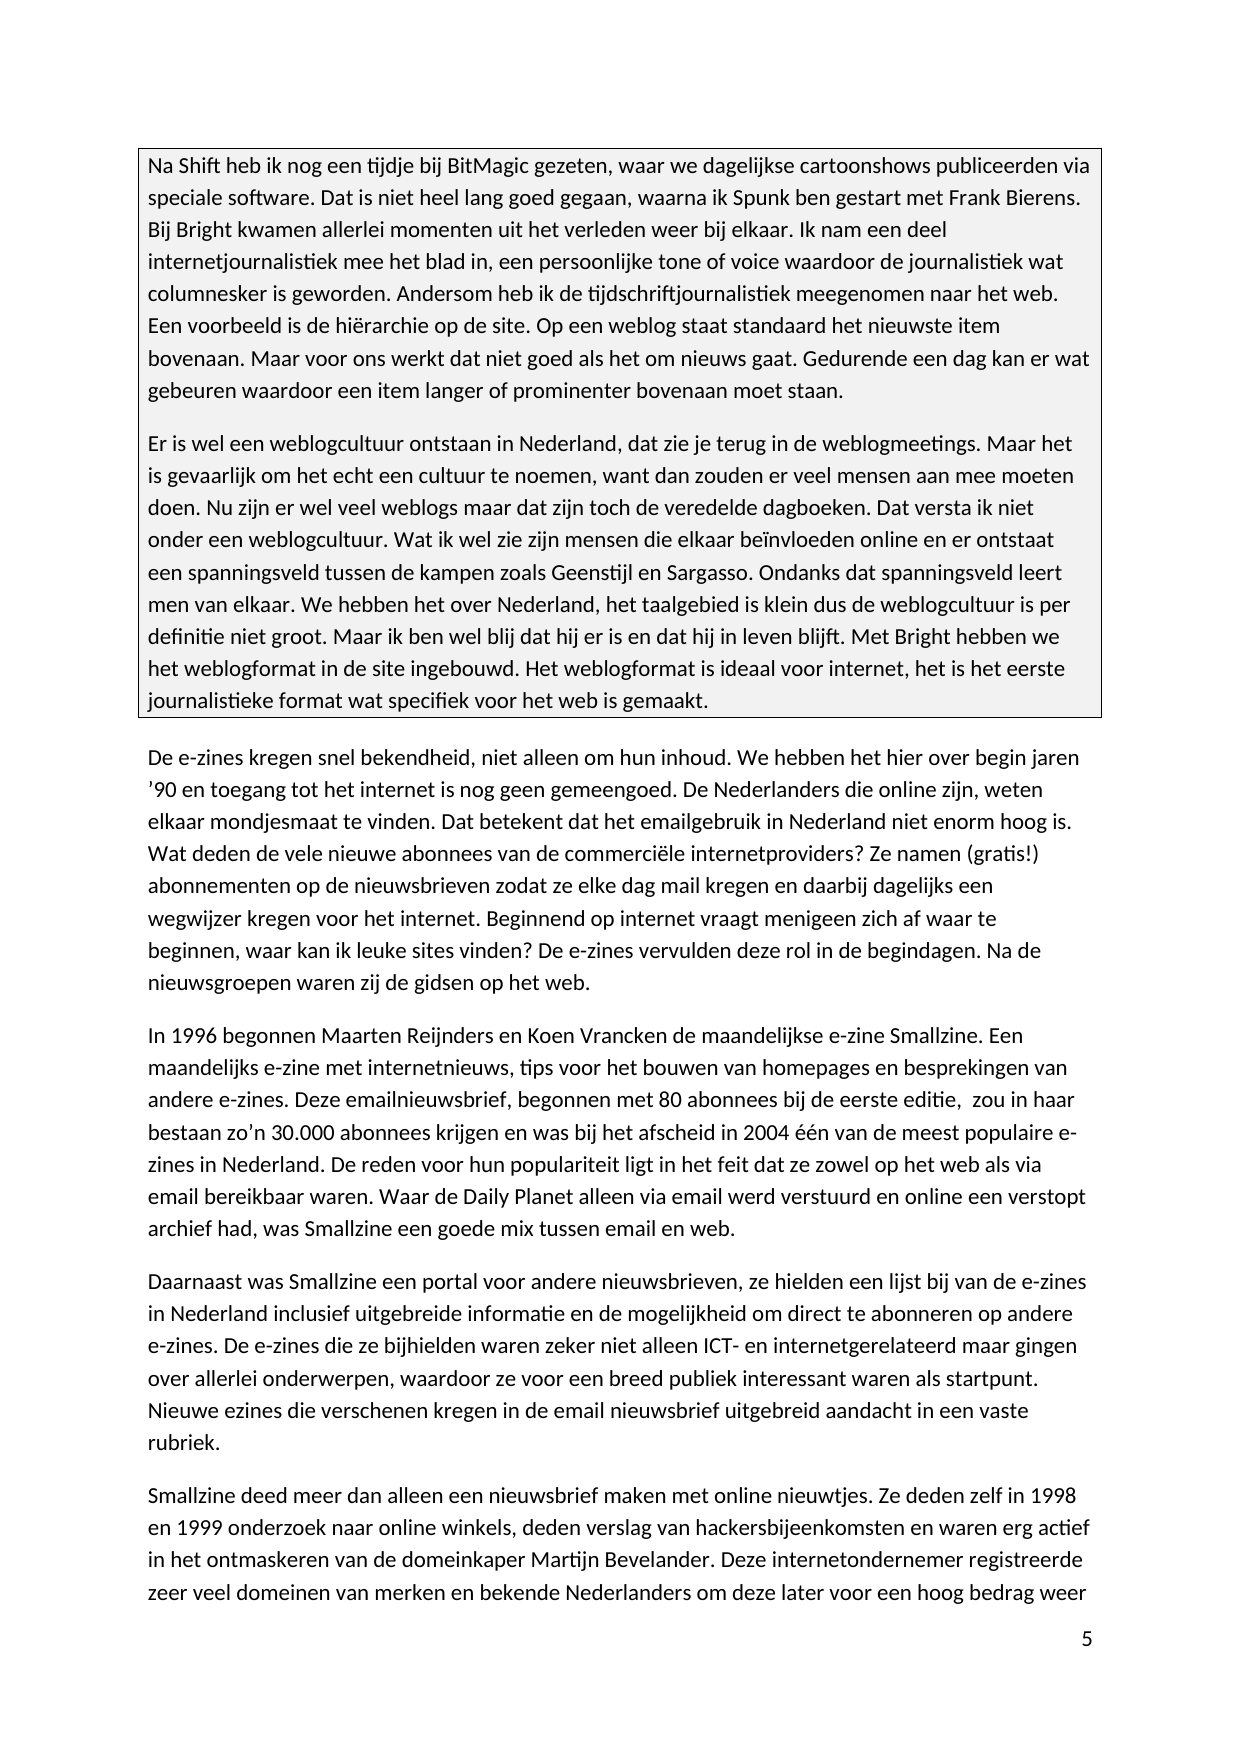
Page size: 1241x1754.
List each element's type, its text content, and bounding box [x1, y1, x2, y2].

text Er is wel een weblogcultuur ontstaan in Nederland, dat zie je terug in de weblogmeetings. Maar het is gevaarlijk om het echt een cultuur te noemen, want dan zouden er veel mensen aan mee moeten doen. Nu zijn er wel veel weblogs maar dat zijn toch de veredelde dagboeken. Dat versta ik niet onder een weblogcultuur. Wat ik wel zie zijn mensen die elkaar beïnvloeden online en er ontstaat een spanningsveld tussen de kampen zoals Geenstijl en Sargasso. Ondanks dat spanningsveld leert men van elkaar. We hebben het over Nederland, het taalgebied is klein dus de weblogcultuur is per definitie niet groot. Maar ik ben wel blij dat hij er is en dat hij in leven blijft. Met Bright hebben we het weblogformat in de site ingebouwd. Het weblogformat is ideaal voor internet, het is het eerste journalistieke format wat specifiek voor het web is gemaakt. [139, 426, 1101, 717]
text De e-zines kregen snel bekendheid, niet alleen om hun inhoud. We hebben het hier over begin jaren ’90 en toegang tot het internet is nog geen gemeengoed. De Nederlanders die online zijn, weten elkaar mondjesmaat te vinden. Dat betekent dat het emailgebruik in Nederland niet enorm hoog is. Wat deden de vele nieuwe abonnees van de commerciële internetproviders? Ze namen (gratis!) abonnementen op de nieuwsbrieven zodat ze elke dag mail kregen en daarbij dagelijks een wegwijzer kregen voor het internet. Beginnend op internet vraagt menigeen zich af waar te beginnen, waar kan ik leuke sites vinden? De e-zines vervulden deze rol in de begindagen. Na de nieuwsgroepen waren zij de gidsen op het web. [148, 743, 1093, 996]
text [148, 1481, 1093, 1606]
text In 1996 begonnen Maarten Reijnders en Koen Vrancken de maandelijkse e-zine Smallzine. Een maandelijks e-zine met internetnieuws, tips voor het bouwen van homepages en besprekingen van andere e-zines. Deze emailnieuwsbrief, begonnen met 80 abonnees bij de eerste editie, zou in haar bestaan zo’n 30.000 abonnees krijgen en was bij het afscheid in 2004 één van de meest populaire e-zines in Nederland. De reden voor hun populariteit ligt in het feit dat ze zowel op het web als via email bereikbaar waren. Waar de Daily Planet alleen via email werd verstuurd en online een verstopt archief had, was Smallzine een goede mix tussen email en web. [148, 1021, 1093, 1242]
text Daarnaast was Smallzine een portal voor andere nieuwsbrieven, ze hielden een lijst bij van de e-zines in Nederland inclusief uitgebreide informatie en de mogelijkheid om direct te abonneren op andere e-zines. De e-zines die ze bijhielden waren zeker niet alleen ICT- en internetgerelateerd maar gingen over allerlei onderwerpen, waardoor ze voor een breed publiek interessant waren als startpunt. Nieuwe ezines die verschenen kregen in de email nieuwsbrief uitgebreid aandacht in een vaste rubriek. [148, 1267, 1093, 1456]
text Na Shift heb ik nog een tijdje bij BitMagic gezeten, waar we dagelijkse cartoonshows publiceerden via speciale software. Dat is niet heel lang goed gegaan, waarna ik Spunk ben gestart met Frank Bierens. Bij Bright kwamen allerlei momenten uit het verleden weer bij elkaar. Ik nam een deel internetjournalistiek mee het blad in, een persoonlijke tone of voice waardoor de journalistiek wat columnesker is geworden. Andersom heb ik de tijdschriftjournalistiek meegenomen naar het web. Een voorbeeld is de hiërarchie op de site. Op een weblog staat standaard het nieuwste item bovenaan. Maar voor ons werkt dat niet goed als het om nieuws gaat. Gedurende een dag kan er wat gebeuren waardoor een item langer of prominenter bovenaan moet staan. [139, 149, 1101, 404]
